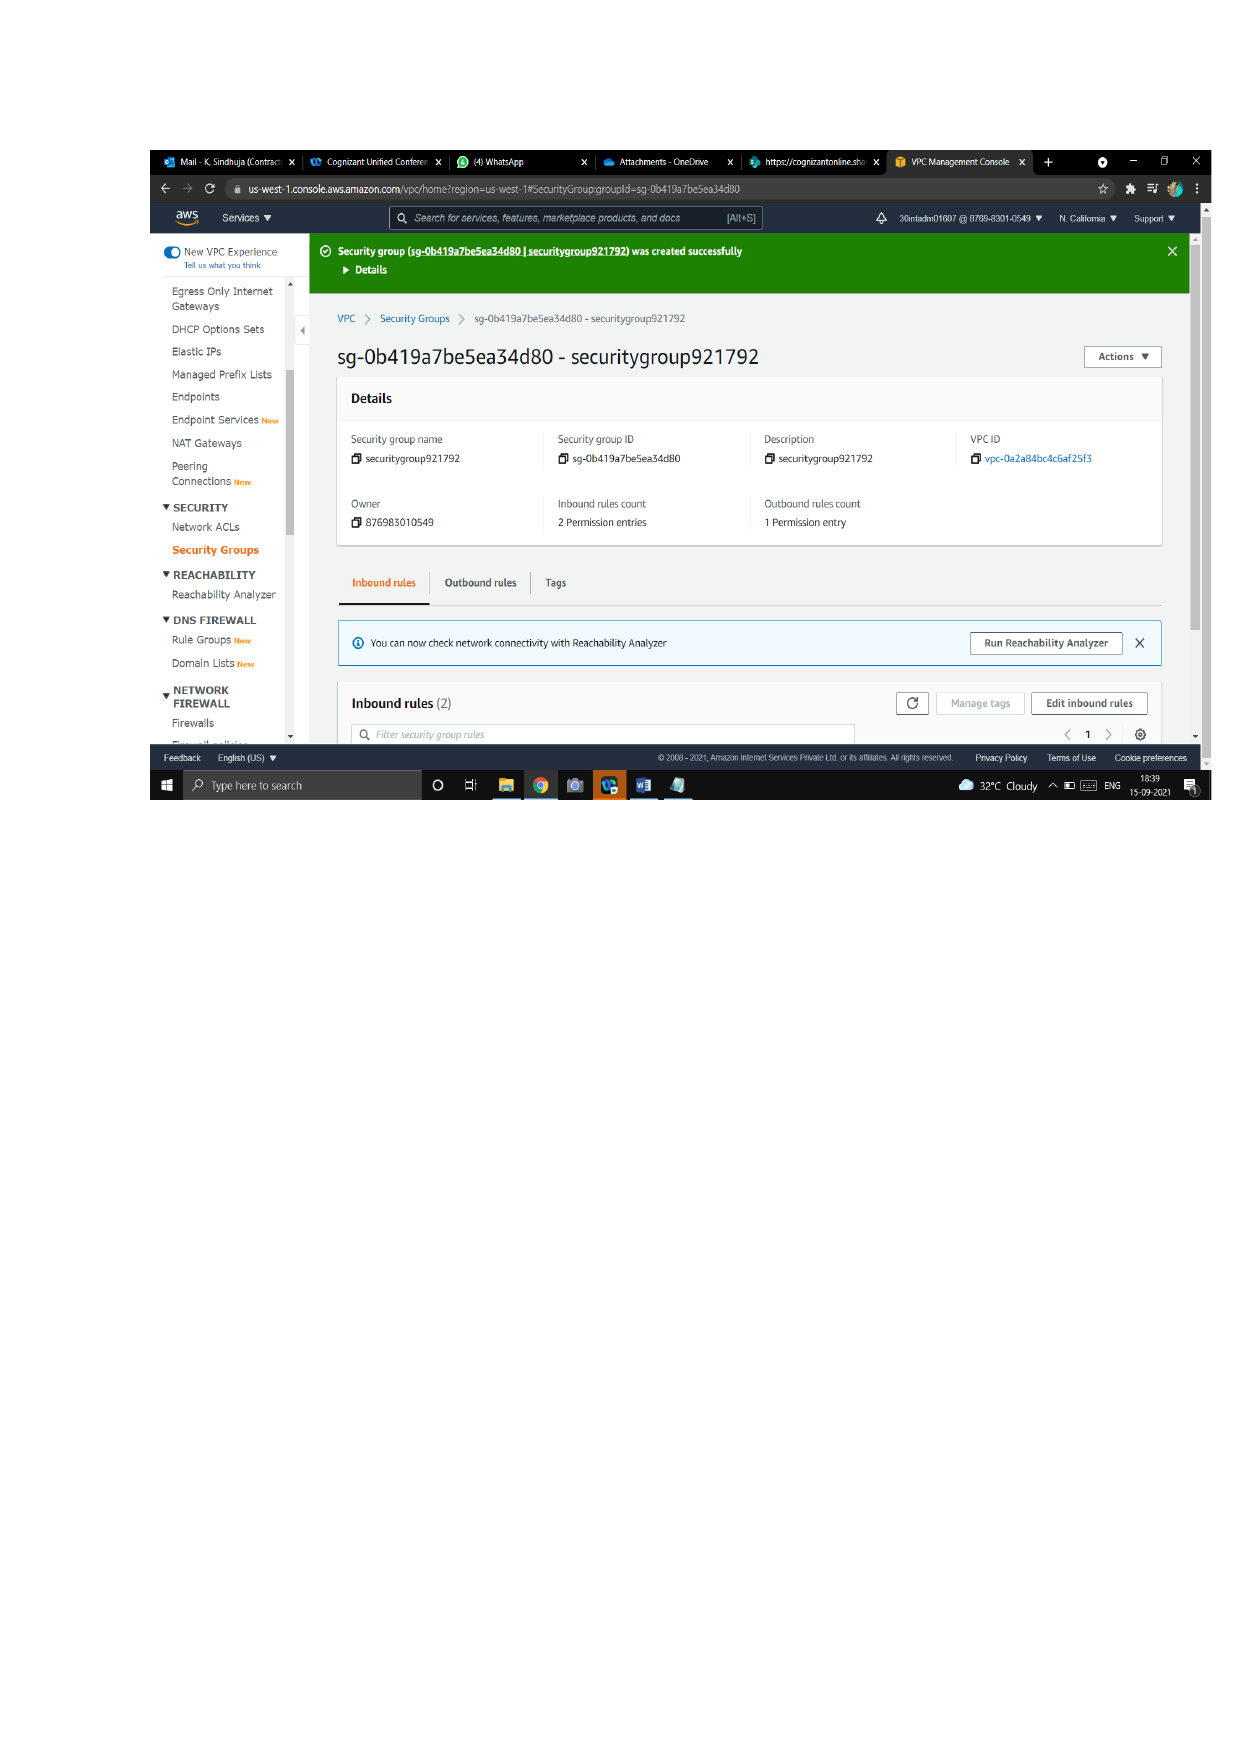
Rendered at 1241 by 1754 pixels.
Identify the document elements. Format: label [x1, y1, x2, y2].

picture [150, 150, 1212, 800]
